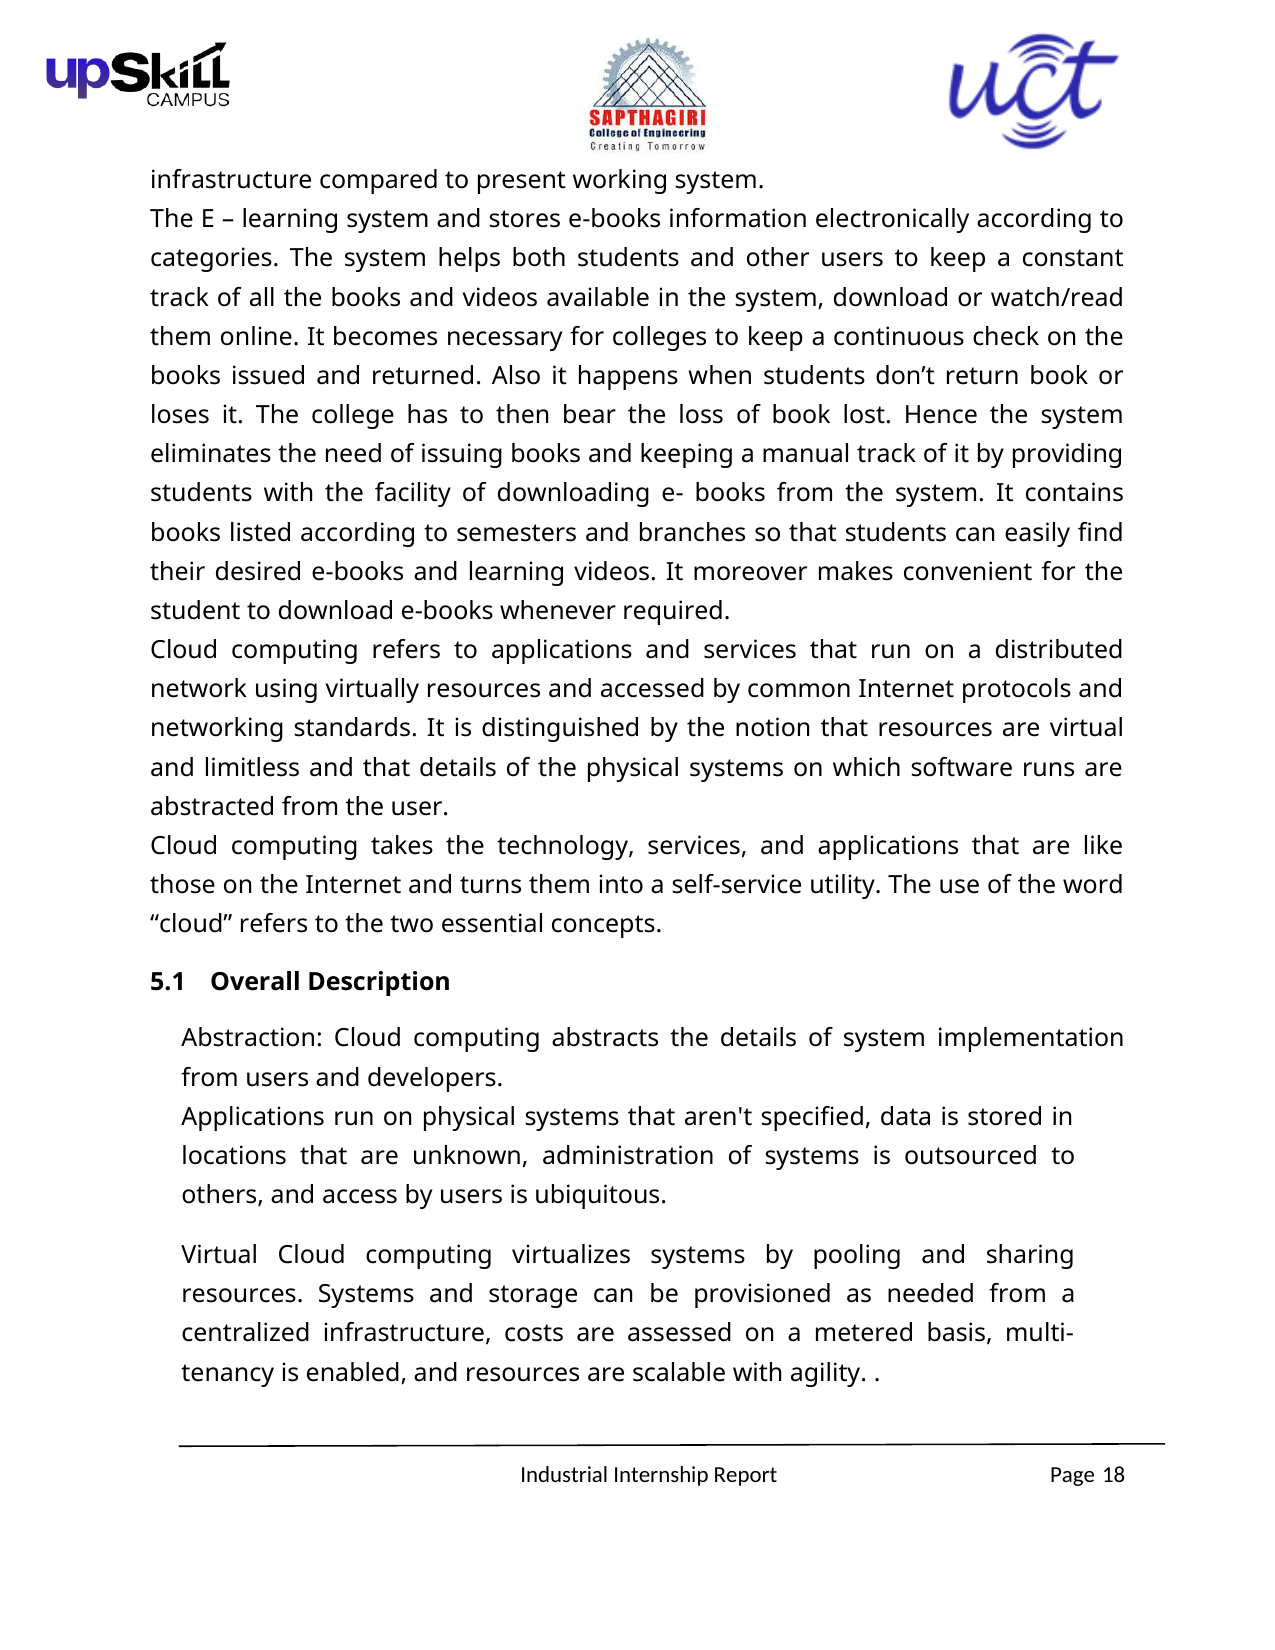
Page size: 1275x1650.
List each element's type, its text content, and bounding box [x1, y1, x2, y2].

list Abstraction: Cloud computing abstracts the details of system implementation from users and developers. [181, 1020, 1125, 1093]
text Cloud computing refers to applications and services that run on a distributed network using virtually resources and accessed by common Internet protocols and networking standards. It is distinguished by the notion that resources are virtual and limitless and that details of the physical systems on which software runs are abstracted from the user. [150, 632, 1125, 822]
text Applications run on physical systems that aren't specified, data is stored in locations that are unknown, administration of systems is outsourced to others, and access by users is ubiquitous. [181, 1098, 1075, 1211]
text Cloud computing takes the technology, services, and applications that are like those on the Internet and turns them into a self-service utility. The use of the word “cloud” refers to the two essential concepts. [150, 828, 1125, 940]
picture [15, 30, 261, 110]
subtitle Overall Description [150, 970, 1125, 995]
list Virtual Cloud computing virtualizes systems by pooling and sharing resources. Systems and storage can be provisioned as needed from a centralized infrastructure, costs are assessed on a metered basis, multi- tenancy is enabled, and resources are scalable with agility. . [181, 1237, 1076, 1388]
picture [576, 30, 719, 159]
text The E – learning system and stores e-books information electronically according to categories. The system helps both students and other users to keep a constant track of all the books and videos available in the system, download or watch/read them online. It becomes necessary for colleges to keep a continuous check on the books issued and returned. Also it happens when students don’t return book or loses it. The college has to then bear the loss of book lost. Hence the system eliminates the need of issuing books and keeping a manual track of it by providing students with the facility of downloading e- books from the system. It contains books listed according to semesters and branches so that students can easily find their desired e-books and learning videos. It moreover makes convenient for the student to download e-books whenever required. [150, 201, 1125, 627]
picture [946, 25, 1125, 151]
